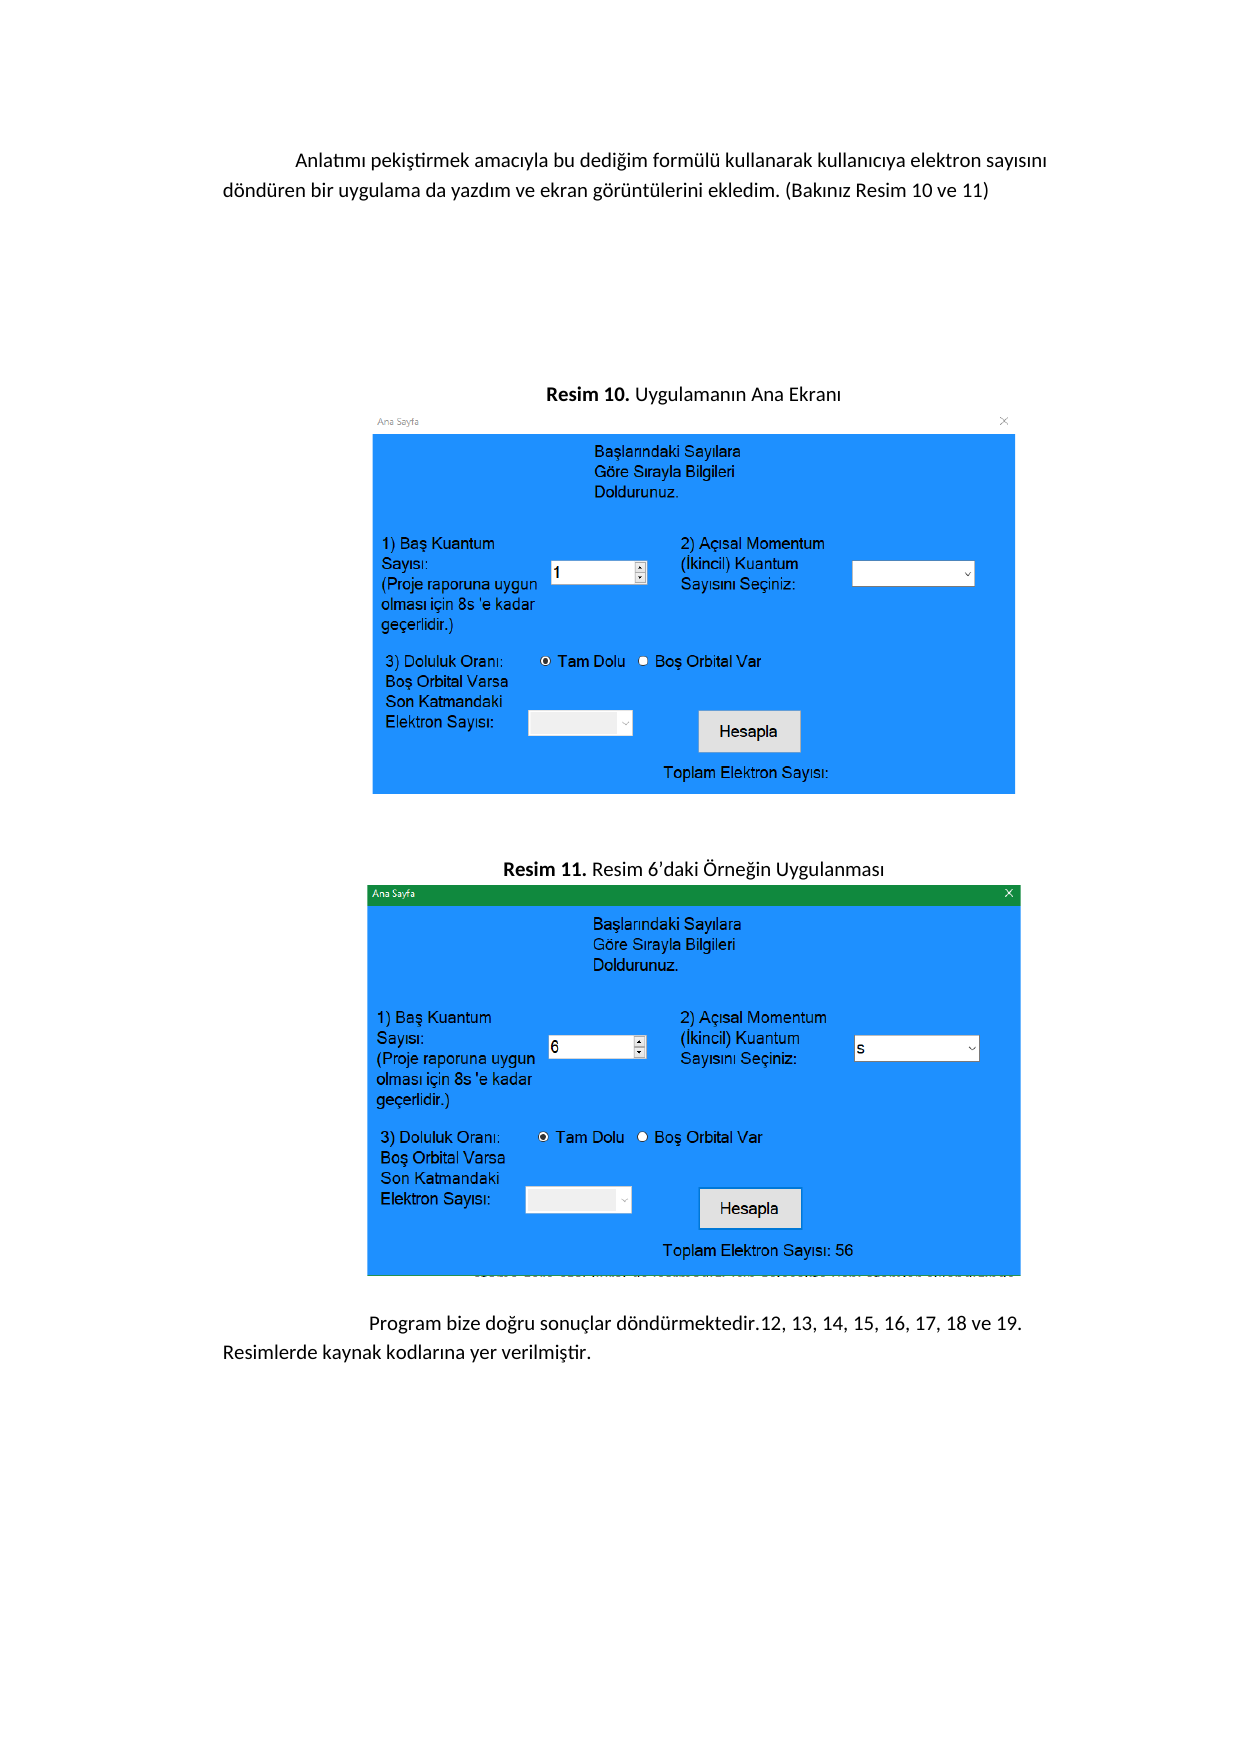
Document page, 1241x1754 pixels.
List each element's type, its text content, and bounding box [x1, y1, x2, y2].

list Anlatımı pekiştirmek amacıyla bu dediğim formülü kullanarak kullanıcıya elektron sayısını döndüren bir uygulama da yazdım ve ekran görüntülerini ekledim. (Bakınız Resim 10 ve 11) [223, 148, 1093, 202]
list Resim 10. Uygulamanın Ana Ekranı [223, 381, 1093, 406]
list Program bize doğru sonuçlar döndürmektedir.12, 13, 14, 15, 16, 17, 18 ve 19. Resimlerde kaynak kodlarına yer verilmiştir. [223, 1310, 1093, 1365]
picture [367, 885, 1021, 1277]
picture [372, 410, 1016, 794]
list Resim 11. Resim 6’daki Örneğin Uygulanması [223, 856, 1093, 882]
